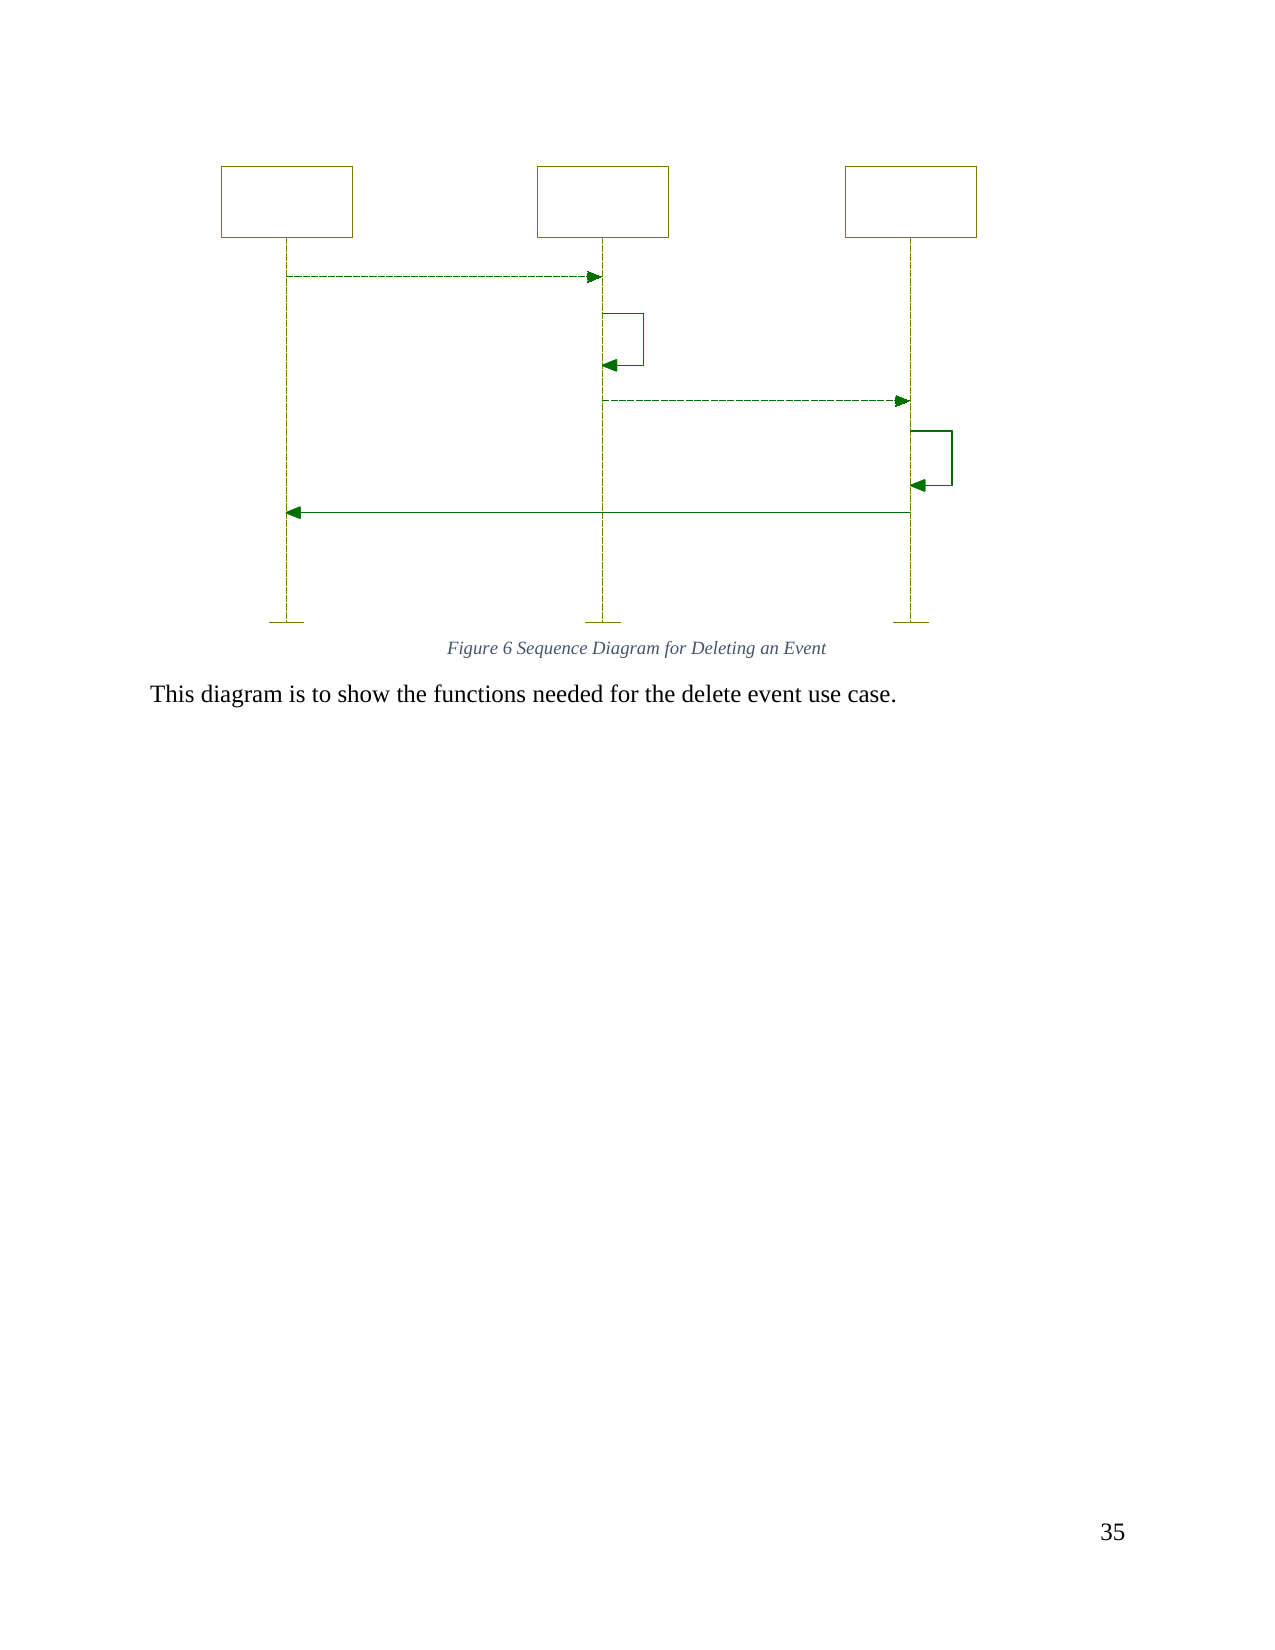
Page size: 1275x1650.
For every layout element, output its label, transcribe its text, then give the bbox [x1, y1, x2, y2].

text This diagram is to show the functions needed for the delete event use case. [150, 679, 1125, 708]
